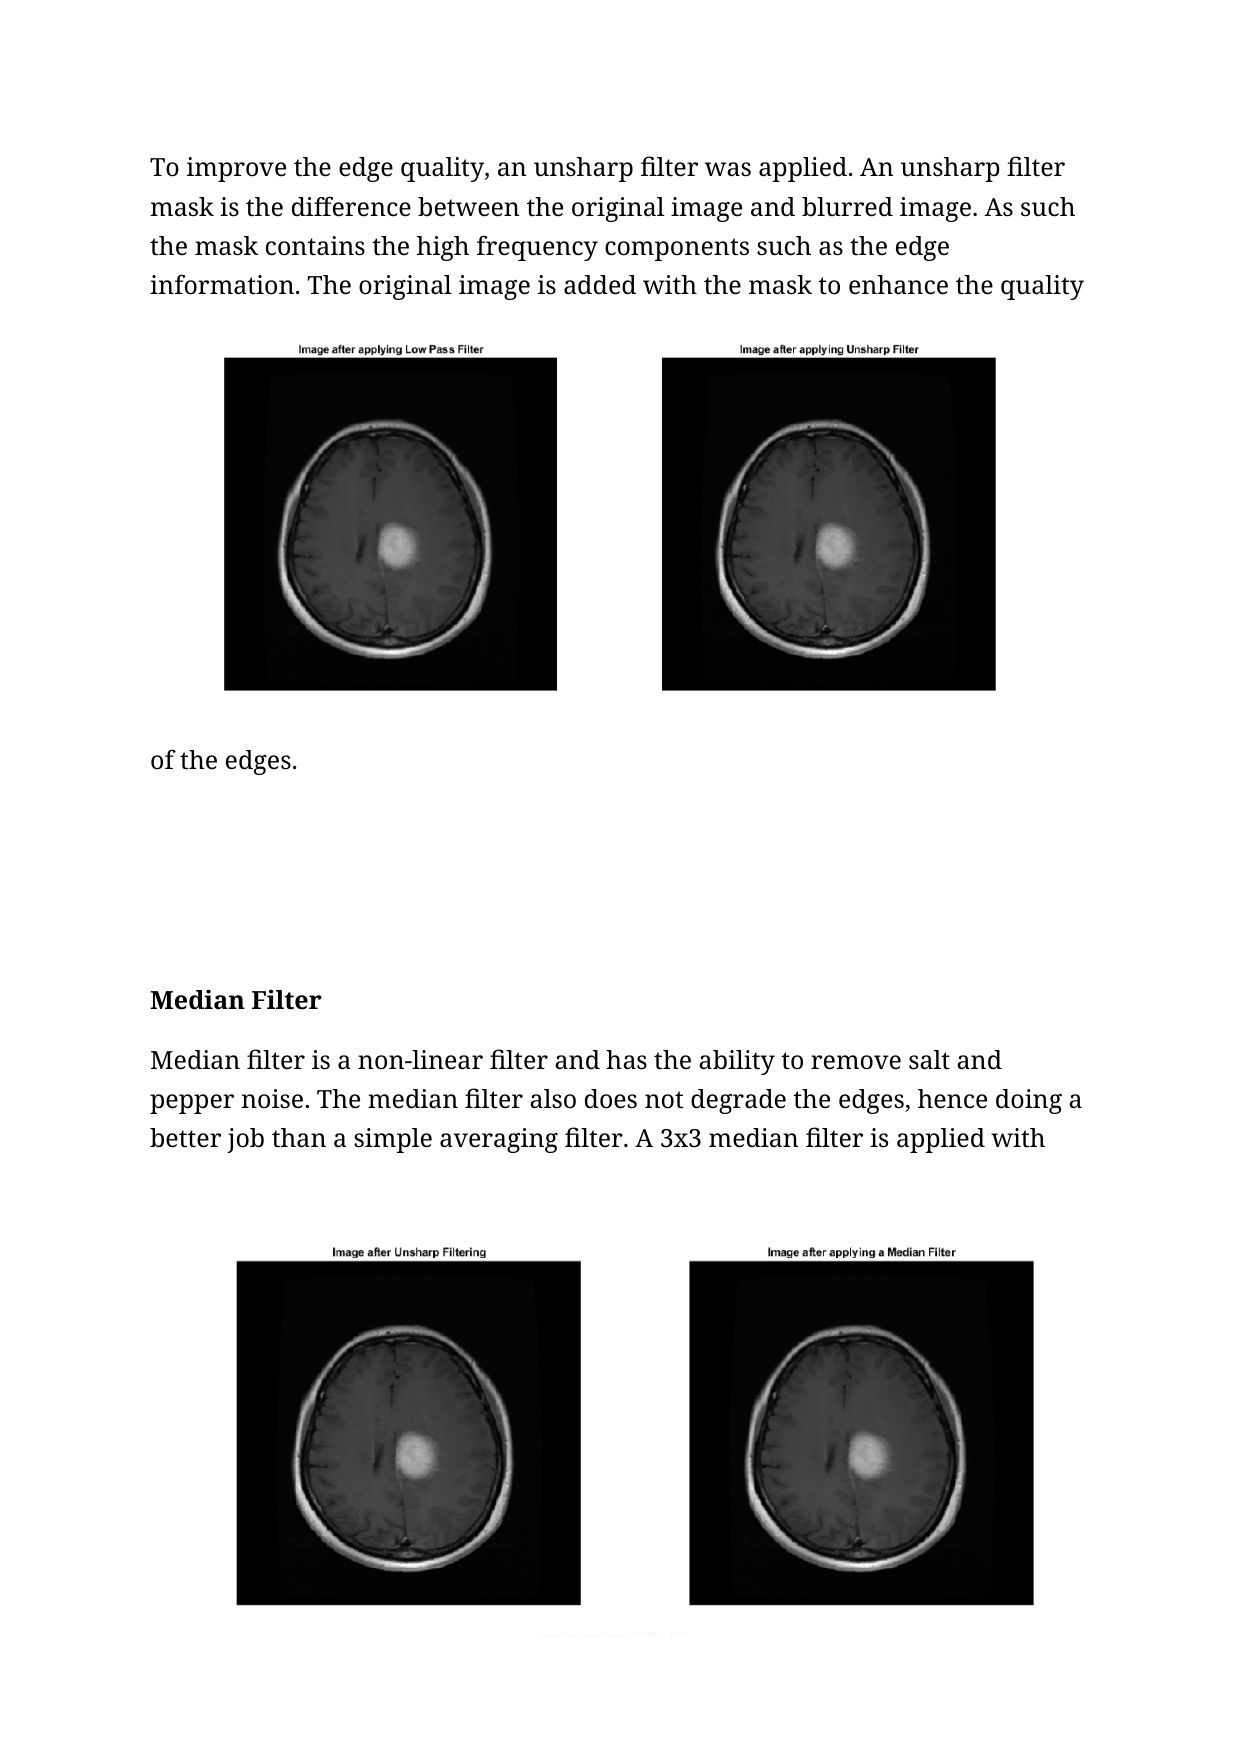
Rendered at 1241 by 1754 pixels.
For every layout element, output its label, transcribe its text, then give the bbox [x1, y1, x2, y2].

picture [201, 1215, 1061, 1637]
text Median Filter [150, 982, 1090, 1017]
text Median filter is a non-linear filter and has the ability to remove salt and pepper noise. The median filter also does not degrade the edges, hence doing a better job than a simple averaging filter. A 3x3 median filter is applied with the padding taken as symmetric to ensure no image degradation due to boundaries [150, 1042, 1090, 1155]
picture [116, 318, 1058, 743]
